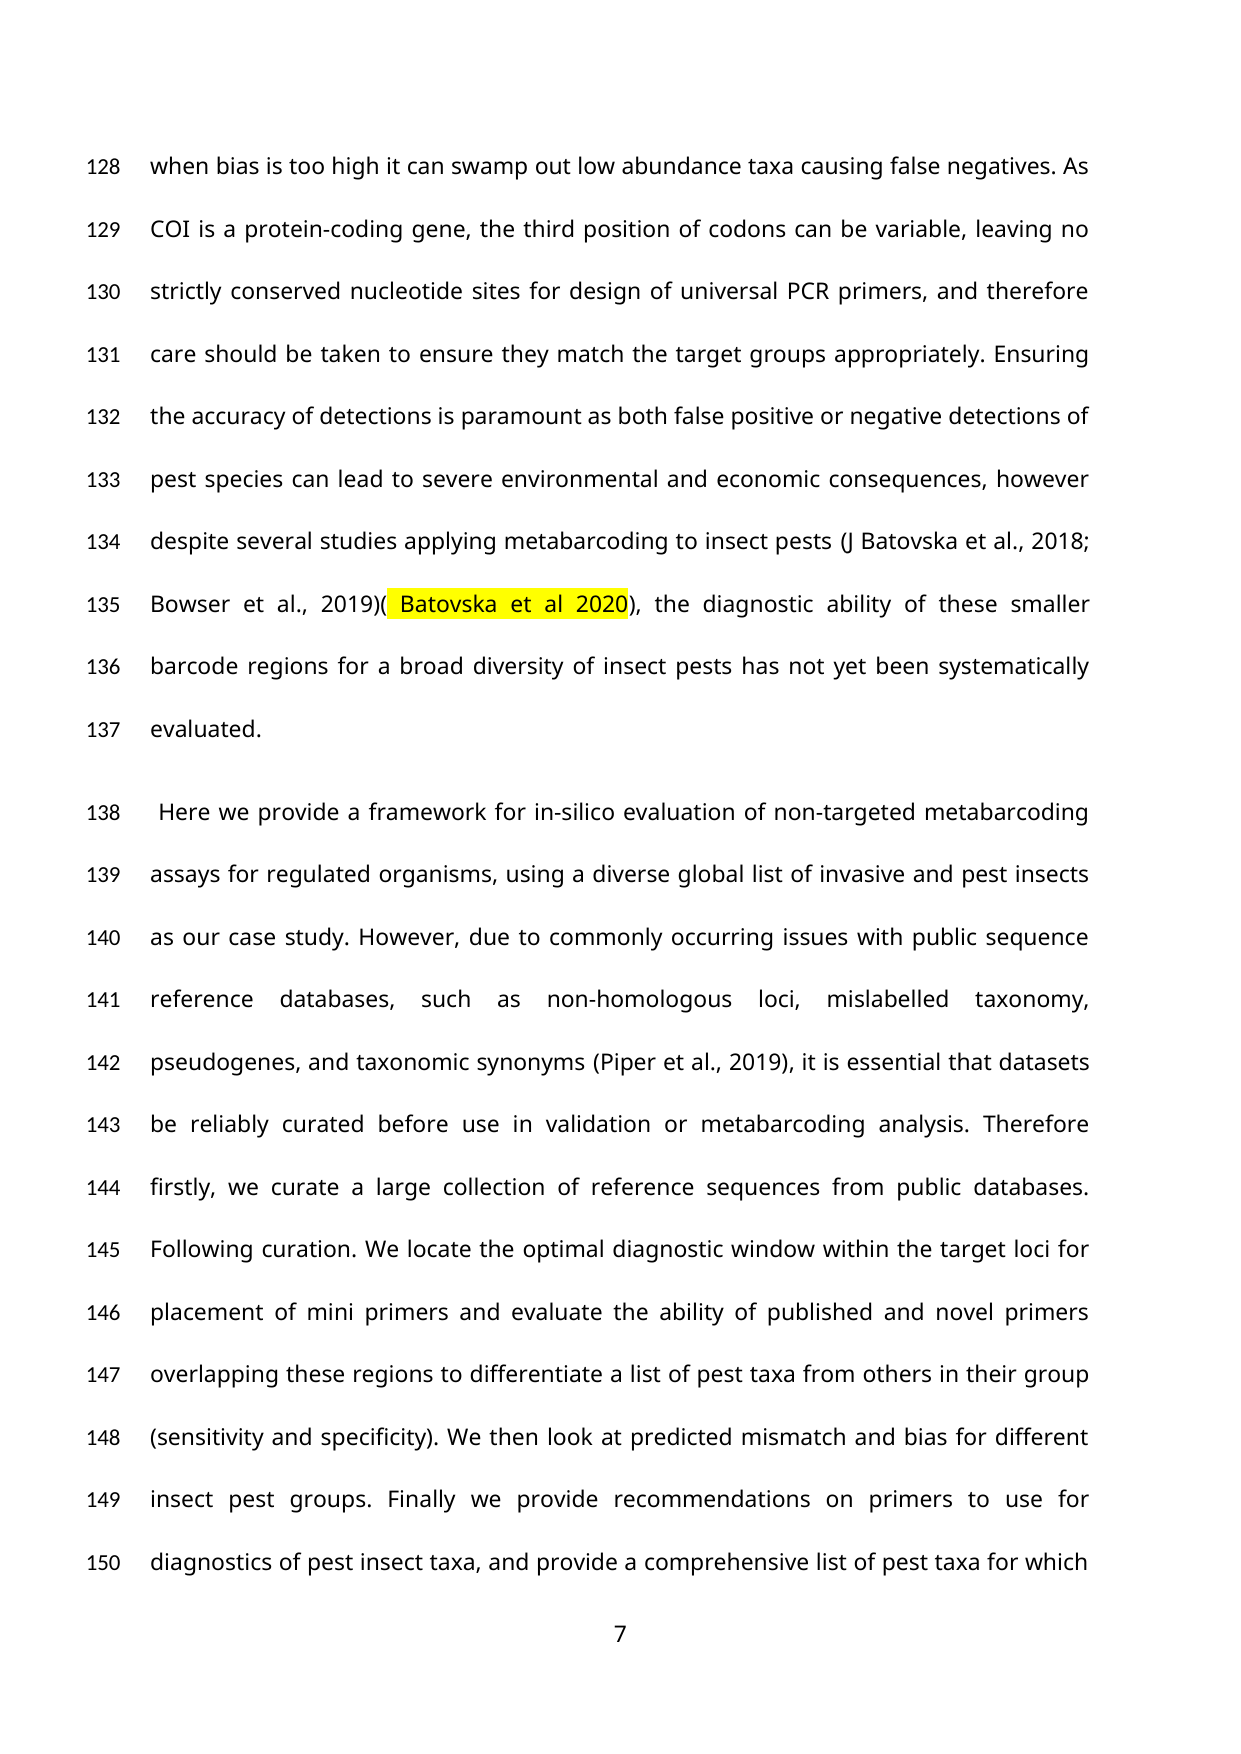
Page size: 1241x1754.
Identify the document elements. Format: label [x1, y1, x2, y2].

text [150, 796, 1090, 1577]
text [150, 150, 1090, 744]
